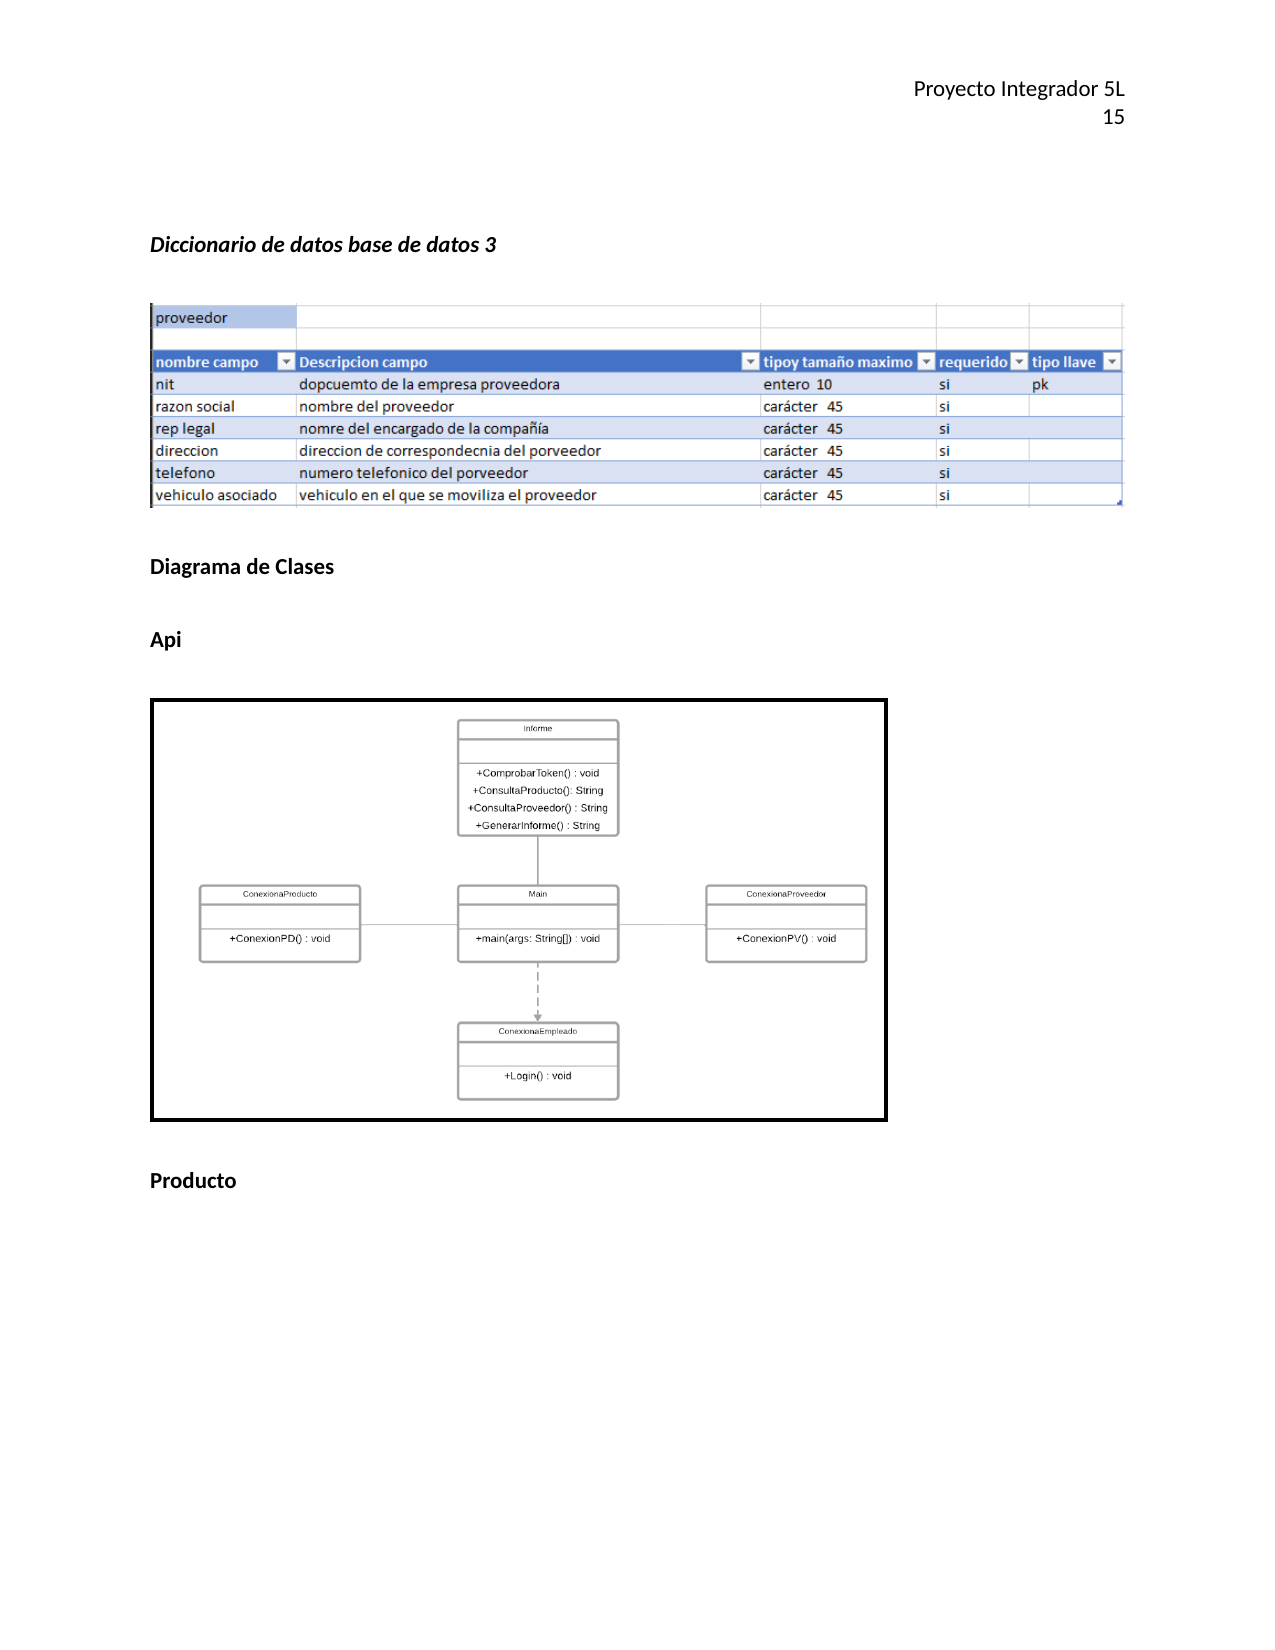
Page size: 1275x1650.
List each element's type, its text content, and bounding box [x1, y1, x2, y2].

text Diccionario de datos base de datos 3 [150, 231, 1125, 259]
text Api [150, 625, 1125, 653]
text Producto [150, 1167, 1125, 1195]
picture [154, 702, 884, 1118]
text Diagrama de Clases [150, 552, 1125, 580]
picture [150, 303, 1125, 508]
